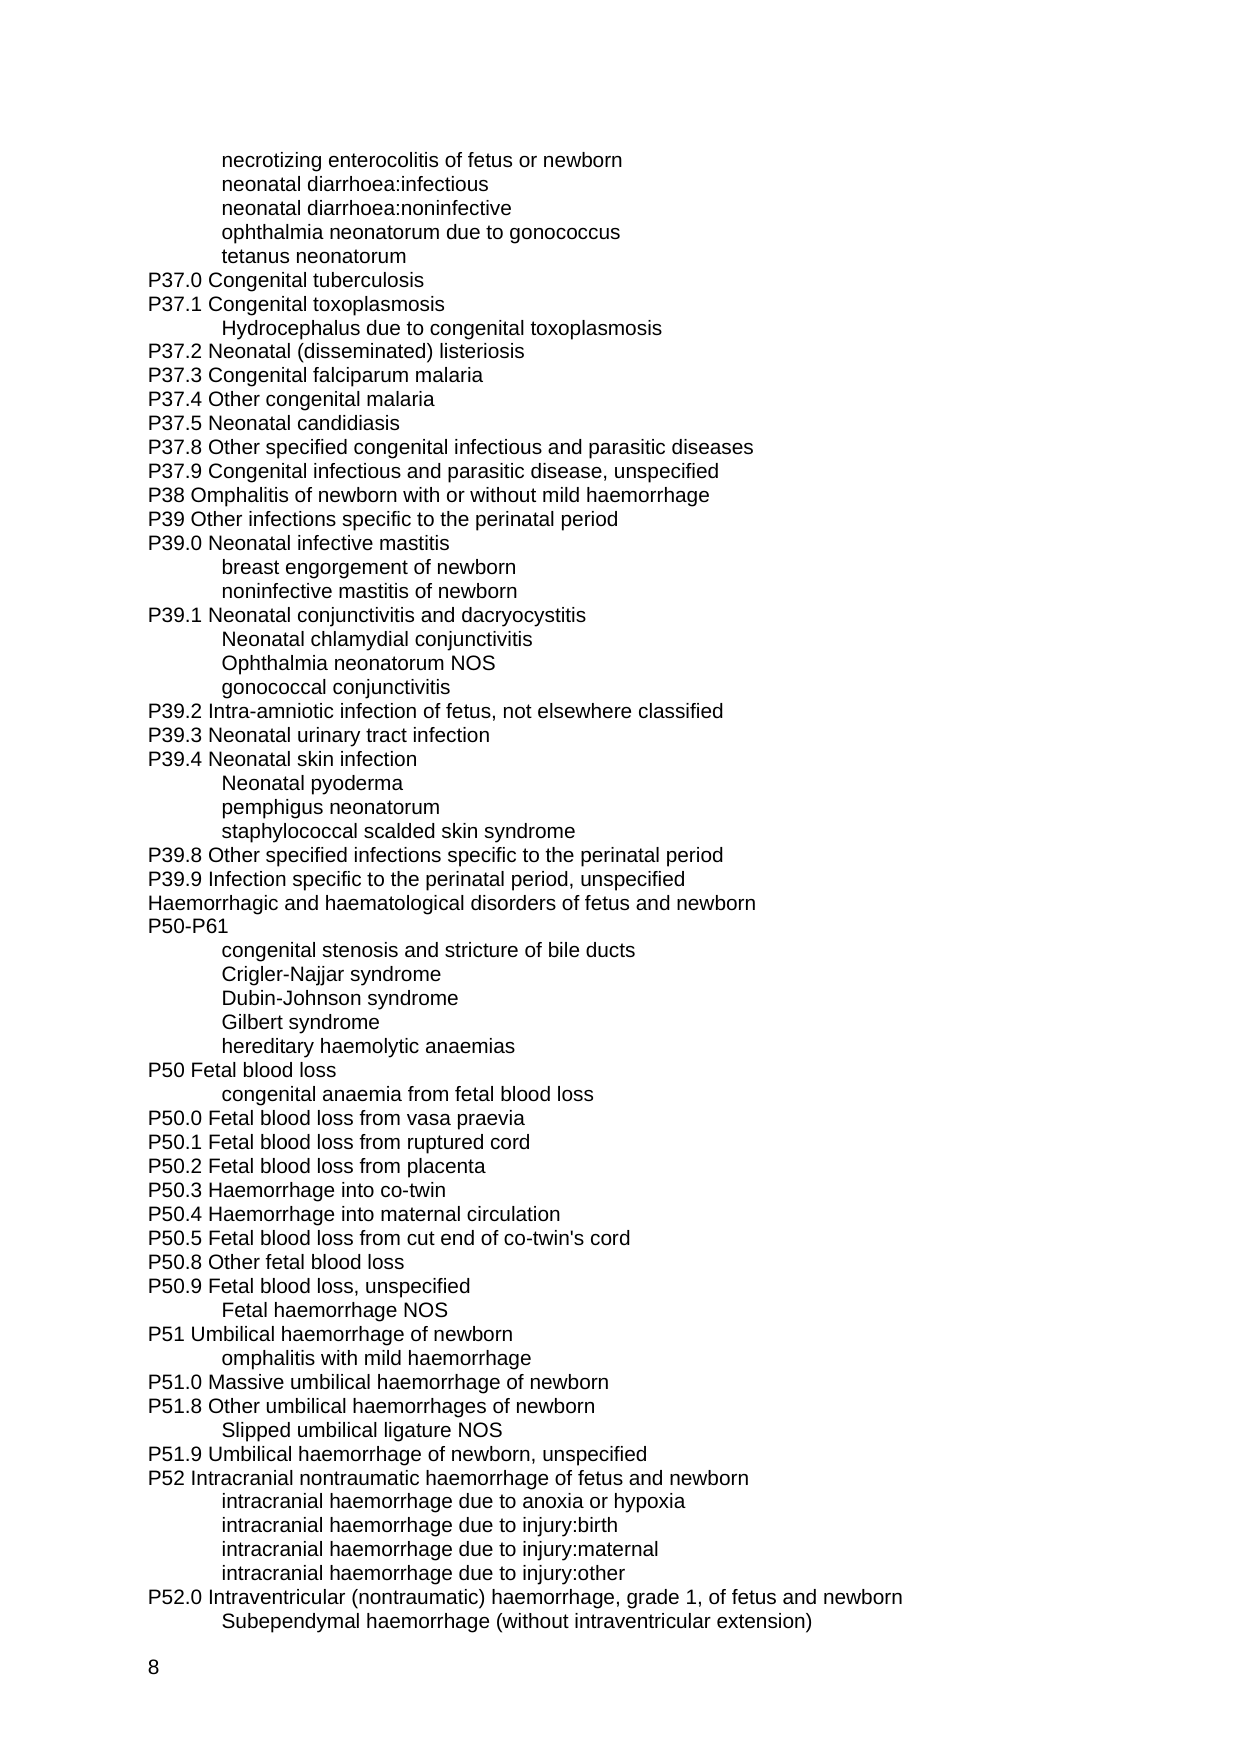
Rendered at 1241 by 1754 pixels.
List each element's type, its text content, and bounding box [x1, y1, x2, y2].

text P50.9 Fetal blood loss, unspecified [148, 1274, 1092, 1298]
text P51.8 Other umbilical haemorrhages of newborn [148, 1393, 1092, 1417]
text intracranial haemorrhage due to anoxia or hypoxia [148, 1489, 1092, 1513]
text P37.2 Neonatal (disseminated) listeriosis [148, 339, 1092, 363]
text P37.3 Congenital falciparum malaria [148, 363, 1092, 387]
text P37.9 Congenital infectious and parasitic disease, unspecified [148, 459, 1092, 483]
text P39.0 Neonatal infective mastitis [148, 531, 1092, 555]
text P50.3 Haemorrhage into co-twin [148, 1178, 1092, 1202]
text Subependymal haemorrhage (without intraventricular extension) [148, 1609, 1092, 1633]
text P51.9 Umbilical haemorrhage of newborn, unspecified [148, 1441, 1092, 1465]
text P50.0 Fetal blood loss from vasa praevia [148, 1106, 1092, 1130]
text Neonatal pyoderma [148, 771, 1092, 794]
text P50.4 Haemorrhage into maternal circulation [148, 1202, 1092, 1226]
text P37.5 Neonatal candidiasis [148, 411, 1092, 435]
text ophthalmia neonatorum due to gonococcus [148, 219, 1092, 243]
text Haemorrhagic and haematological disorders of fetus and newborn [148, 890, 1092, 914]
text neonatal diarrhoea:noninfective [148, 196, 1092, 219]
text P37.8 Other specified congenital infectious and parasitic diseases [148, 435, 1092, 459]
text P51.0 Massive umbilical haemorrhage of newborn [148, 1369, 1092, 1393]
text hereditary haemolytic anaemias [148, 1034, 1092, 1058]
text omphalitis with mild haemorrhage [148, 1346, 1092, 1369]
text gonococcal conjunctivitis [148, 675, 1092, 699]
text P39.3 Neonatal urinary tract infection [148, 723, 1092, 747]
text pemphigus neonatorum [148, 794, 1092, 818]
text P39.8 Other specified infections specific to the perinatal period [148, 842, 1092, 866]
text necrotizing enterocolitis of fetus or newborn [148, 148, 1092, 172]
text P38 Omphalitis of newborn with or without mild haemorrhage [148, 483, 1092, 507]
text Gilbert syndrome [148, 1010, 1092, 1034]
text breast engorgement of newborn [148, 555, 1092, 579]
text intracranial haemorrhage due to injury:maternal [148, 1537, 1092, 1561]
text Fetal haemorrhage NOS [148, 1298, 1092, 1322]
text congenital anaemia from fetal blood loss [148, 1082, 1092, 1106]
text P50.2 Fetal blood loss from placenta [148, 1154, 1092, 1178]
text intracranial haemorrhage due to injury:birth [148, 1513, 1092, 1537]
text tetanus neonatorum [148, 243, 1092, 267]
text P50.8 Other fetal blood loss [148, 1250, 1092, 1274]
text Neonatal chlamydial conjunctivitis [148, 627, 1092, 651]
text P39.2 Intra-amniotic infection of fetus, not elsewhere classified [148, 699, 1092, 723]
text staphylococcal scalded skin syndrome [148, 818, 1092, 842]
text noninfective mastitis of newborn [148, 579, 1092, 603]
text Dubin-Johnson syndrome [148, 986, 1092, 1010]
text P52.0 Intraventricular (nontraumatic) haemorrhage, grade 1, of fetus and newborn [148, 1585, 1092, 1609]
text P37.4 Other congenital malaria [148, 387, 1092, 411]
text P50 Fetal blood loss [148, 1058, 1092, 1082]
text P50-P61 [148, 914, 1092, 938]
text P50.5 Fetal blood loss from cut end of co-twin's cord [148, 1226, 1092, 1250]
text neonatal diarrhoea:infectious [148, 172, 1092, 196]
text intracranial haemorrhage due to injury:other [148, 1561, 1092, 1585]
text P39.9 Infection specific to the perinatal period, unspecified [148, 866, 1092, 890]
text P39.1 Neonatal conjunctivitis and dacryocystitis [148, 603, 1092, 627]
text P37.1 Congenital toxoplasmosis [148, 291, 1092, 315]
text Slipped umbilical ligature NOS [148, 1417, 1092, 1441]
text congenital stenosis and stricture of bile ducts [148, 938, 1092, 962]
text P51 Umbilical haemorrhage of newborn [148, 1322, 1092, 1346]
text P39 Other infections specific to the perinatal period [148, 507, 1092, 531]
text Ophthalmia neonatorum NOS [148, 651, 1092, 675]
text P37.0 Congenital tuberculosis [148, 267, 1092, 291]
text P39.4 Neonatal skin infection [148, 747, 1092, 771]
text P50.1 Fetal blood loss from ruptured cord [148, 1130, 1092, 1154]
text Hydrocephalus due to congenital toxoplasmosis [148, 315, 1092, 339]
text Crigler-Najjar syndrome [148, 962, 1092, 986]
text P52 Intracranial nontraumatic haemorrhage of fetus and newborn [148, 1465, 1092, 1489]
